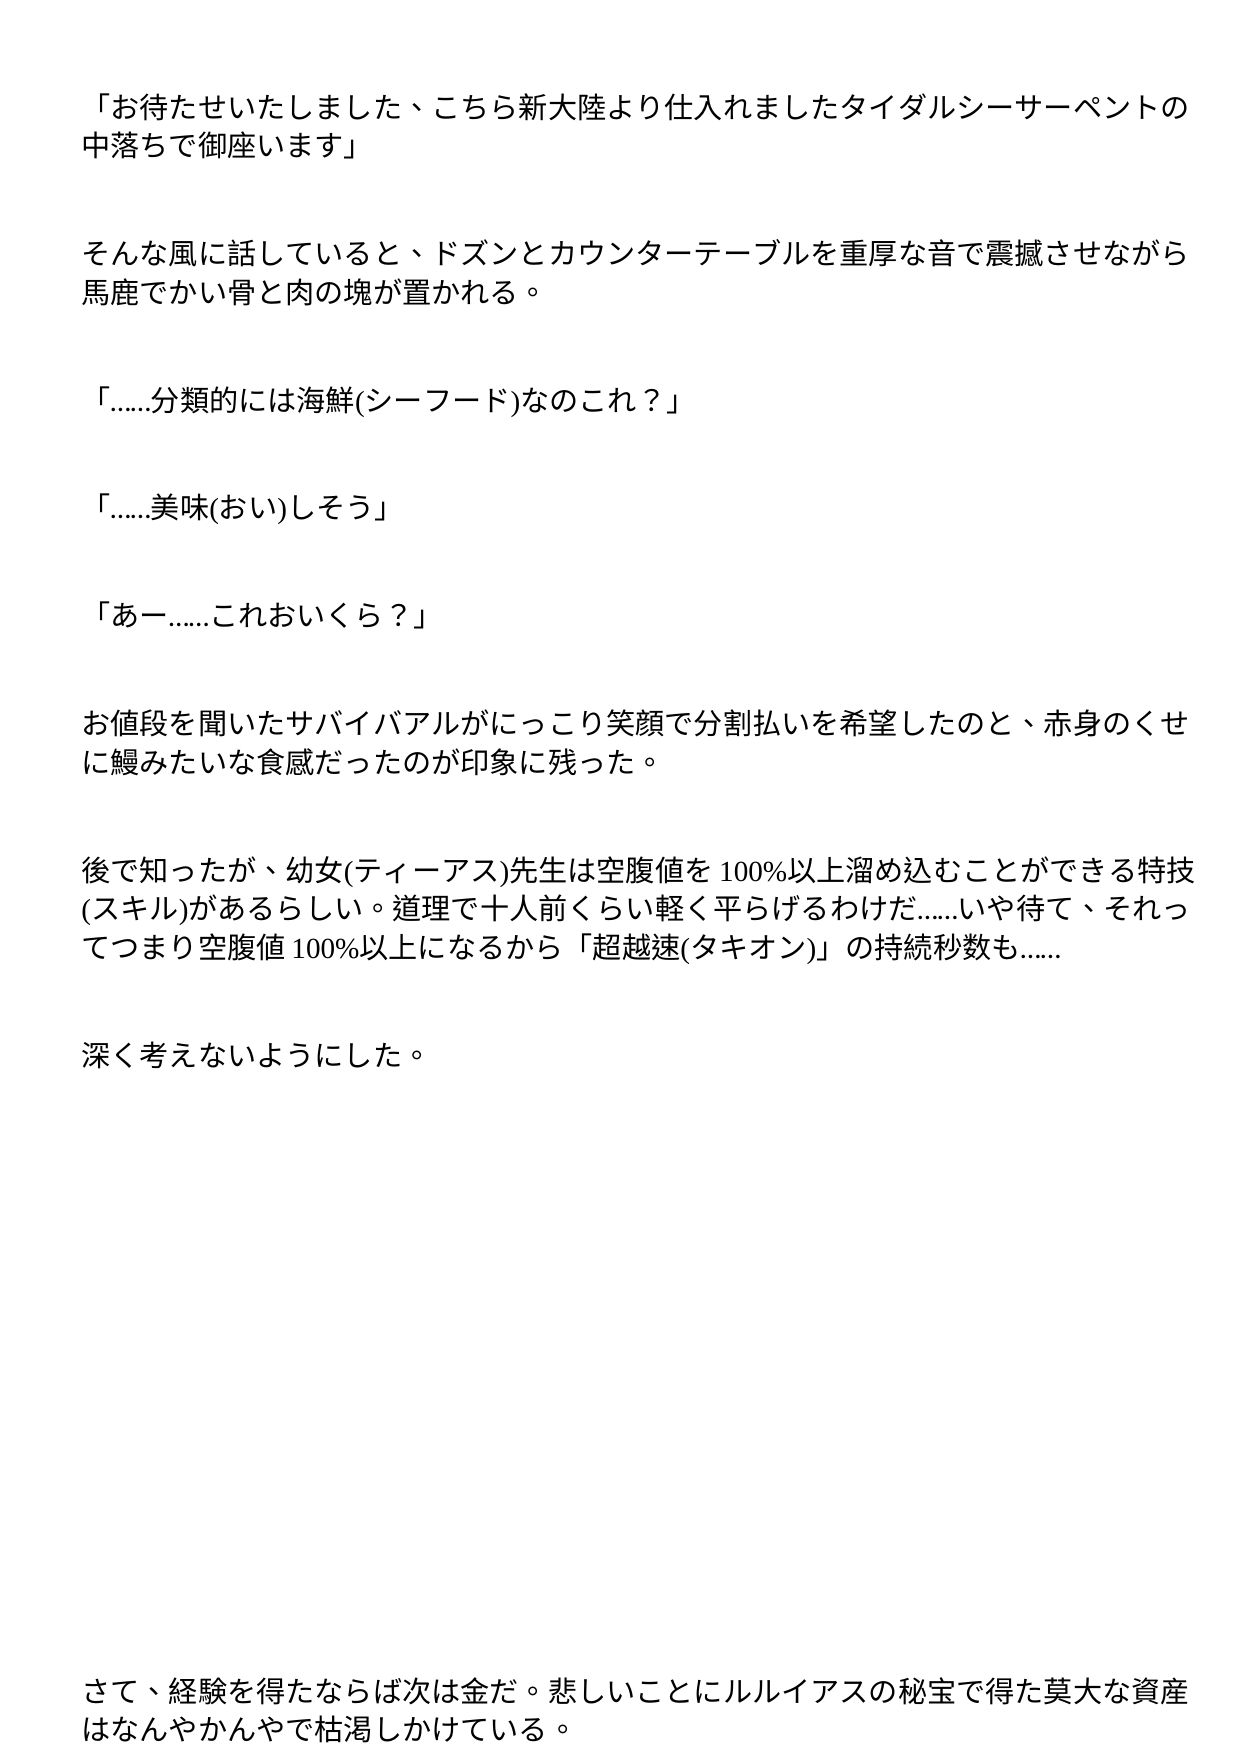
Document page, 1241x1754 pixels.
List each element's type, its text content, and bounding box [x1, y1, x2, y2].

text 後で知ったが、幼女(ティーアス)先生は空腹値を100%以上溜め込むことができる特技(スキル)があるらしい。道理で十人前くらい軽く平らげるわけだ……いや待て、それってつまり空腹値100%以上になるから「超越速(タキオン)」の持続秒数も…… [81, 853, 1215, 965]
text 「……分類的には海鮮(シーフード)なのこれ？」 [81, 383, 1215, 418]
text さて、経験を得たならば次は金だ。悲しいことにルルイアスの秘宝で得た莫大な資産はなんやかんやで枯渇しかけている。 [81, 1674, 1215, 1748]
text お値段を聞いたサバイバアルがにっこり笑顔で分割払いを希望したのと、赤身のくせに鰻みたいな食感だったのが印象に残った。 [81, 706, 1215, 781]
text 深く考えないようにした。 [81, 1038, 1215, 1073]
text 「お待たせいたしました、こちら新大陸より仕入れましたタイダルシーサーペントの中落ちで御座います」 [81, 90, 1215, 164]
text そんな風に話していると、ドズンとカウンターテーブルを重厚な音で震撼させながら馬鹿でかい骨と肉の塊が置かれる。 [81, 236, 1215, 310]
text 「……美味(おい)しそう」 [81, 491, 1215, 526]
text 「あー……これおいくら？」 [81, 598, 1215, 634]
